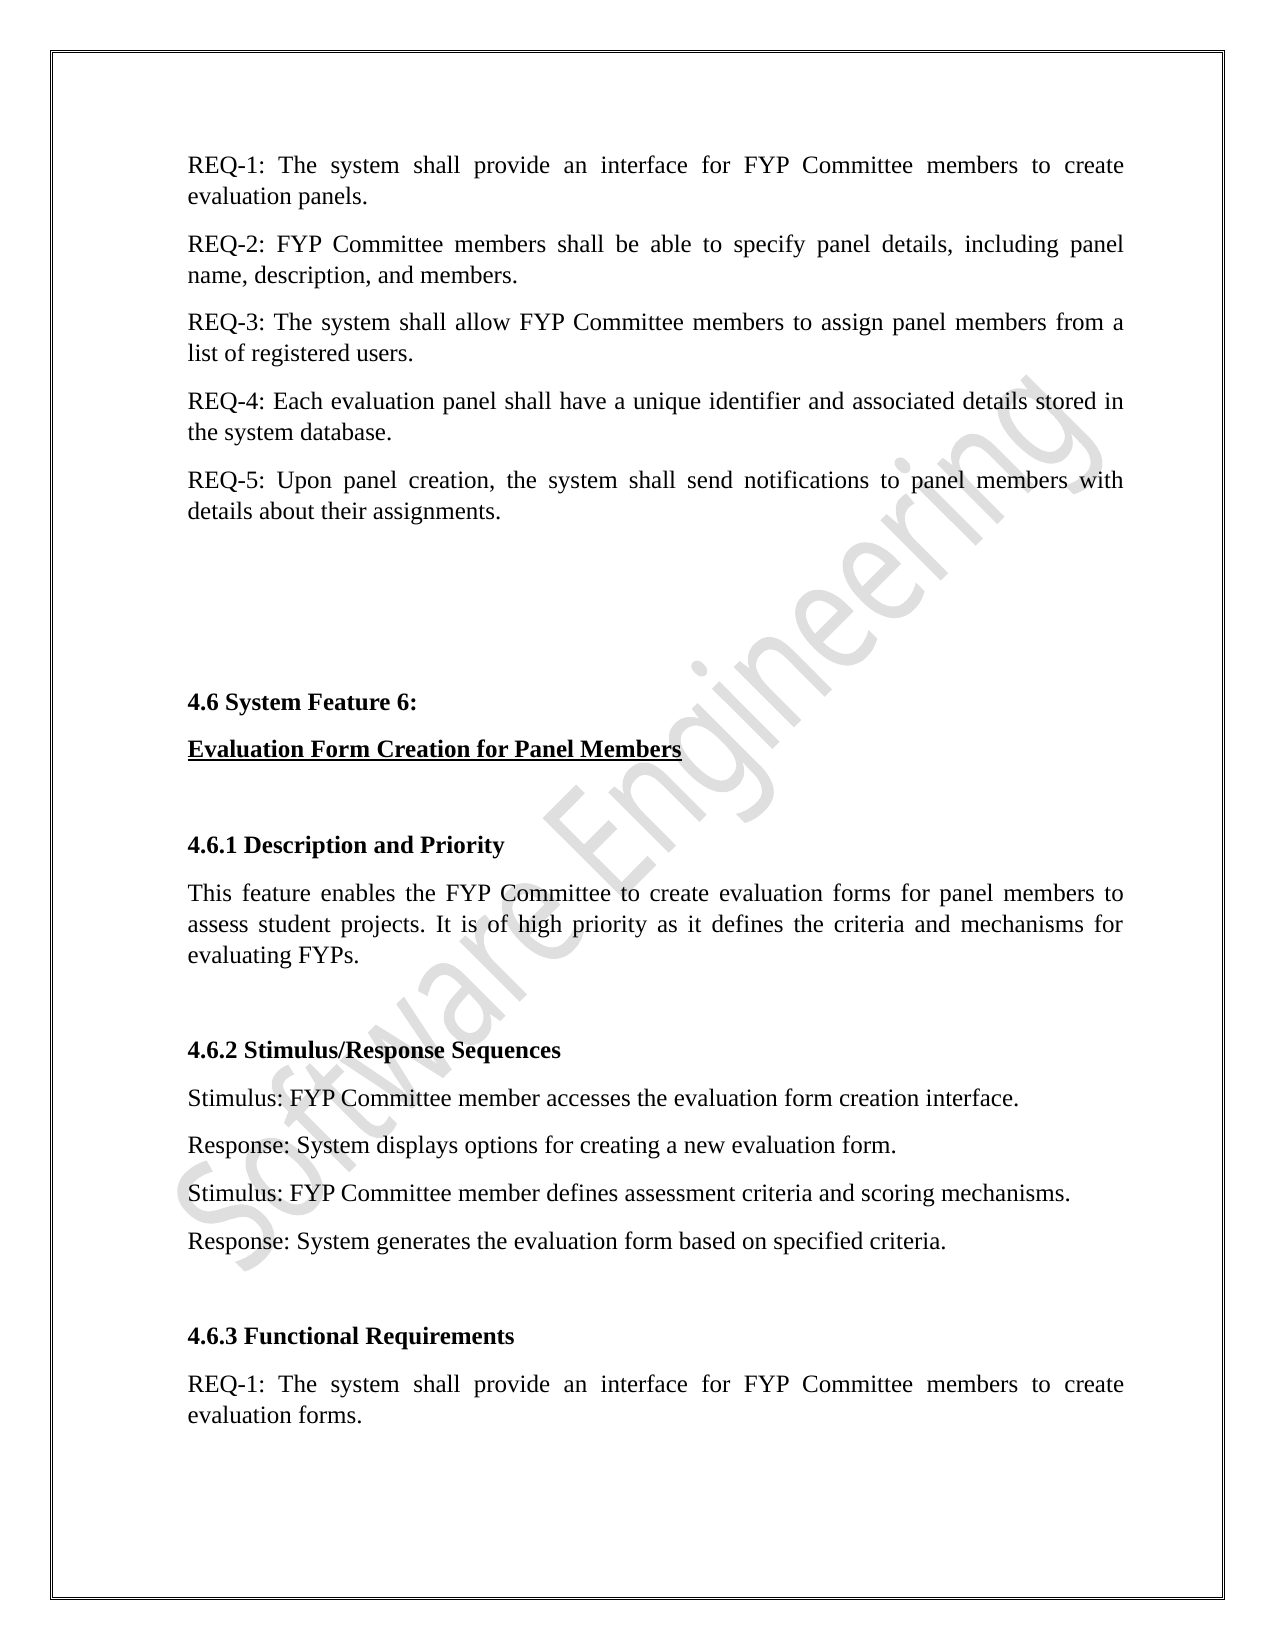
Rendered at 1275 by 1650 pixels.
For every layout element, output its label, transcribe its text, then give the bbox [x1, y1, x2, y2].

text Stimulus: FYP Committee member accesses the evaluation form creation interface. [187, 1083, 1125, 1112]
text 4.6 System Feature 6: [187, 687, 1125, 716]
text REQ-3: The system shall allow FYP Committee members to assign panel members from a list of registered users. [187, 307, 1125, 367]
text REQ-1: The system shall provide an interface for FYP Committee members to create evaluation forms. [187, 1369, 1125, 1429]
text REQ-1: The system shall provide an interface for FYP Committee members to create evaluation panels. [187, 150, 1125, 210]
text 4.6.1 Description and Priority [187, 830, 1125, 859]
text Stimulus: FYP Committee member defines assessment criteria and scoring mechanisms. [187, 1178, 1125, 1207]
text REQ-4: Each evaluation panel shall have a unique identifier and associated details stored in the system database. [187, 386, 1125, 446]
text 4.6.2 Stimulus/Response Sequences [187, 1035, 1125, 1064]
text REQ-5: Upon panel creation, the system shall send notifications to panel members with details about their assignments. [187, 465, 1125, 525]
text Response: System generates the evaluation form based on specified criteria. [187, 1226, 1125, 1255]
text Response: System displays options for creating a new evaluation form. [187, 1131, 1125, 1159]
text 4.6.3 Functional Requirements [187, 1321, 1125, 1350]
text REQ-2: FYP Committee members shall be able to specify panel details, including panel name, description, and members. [187, 229, 1125, 288]
text This feature enables the FYP Committee to create evaluation forms for panel members to assess student projects. It is of high priority as it defines the criteria and mechanisms for evaluating FYPs. [187, 878, 1125, 968]
text Evaluation Form Creation for Panel Members [187, 734, 1125, 763]
